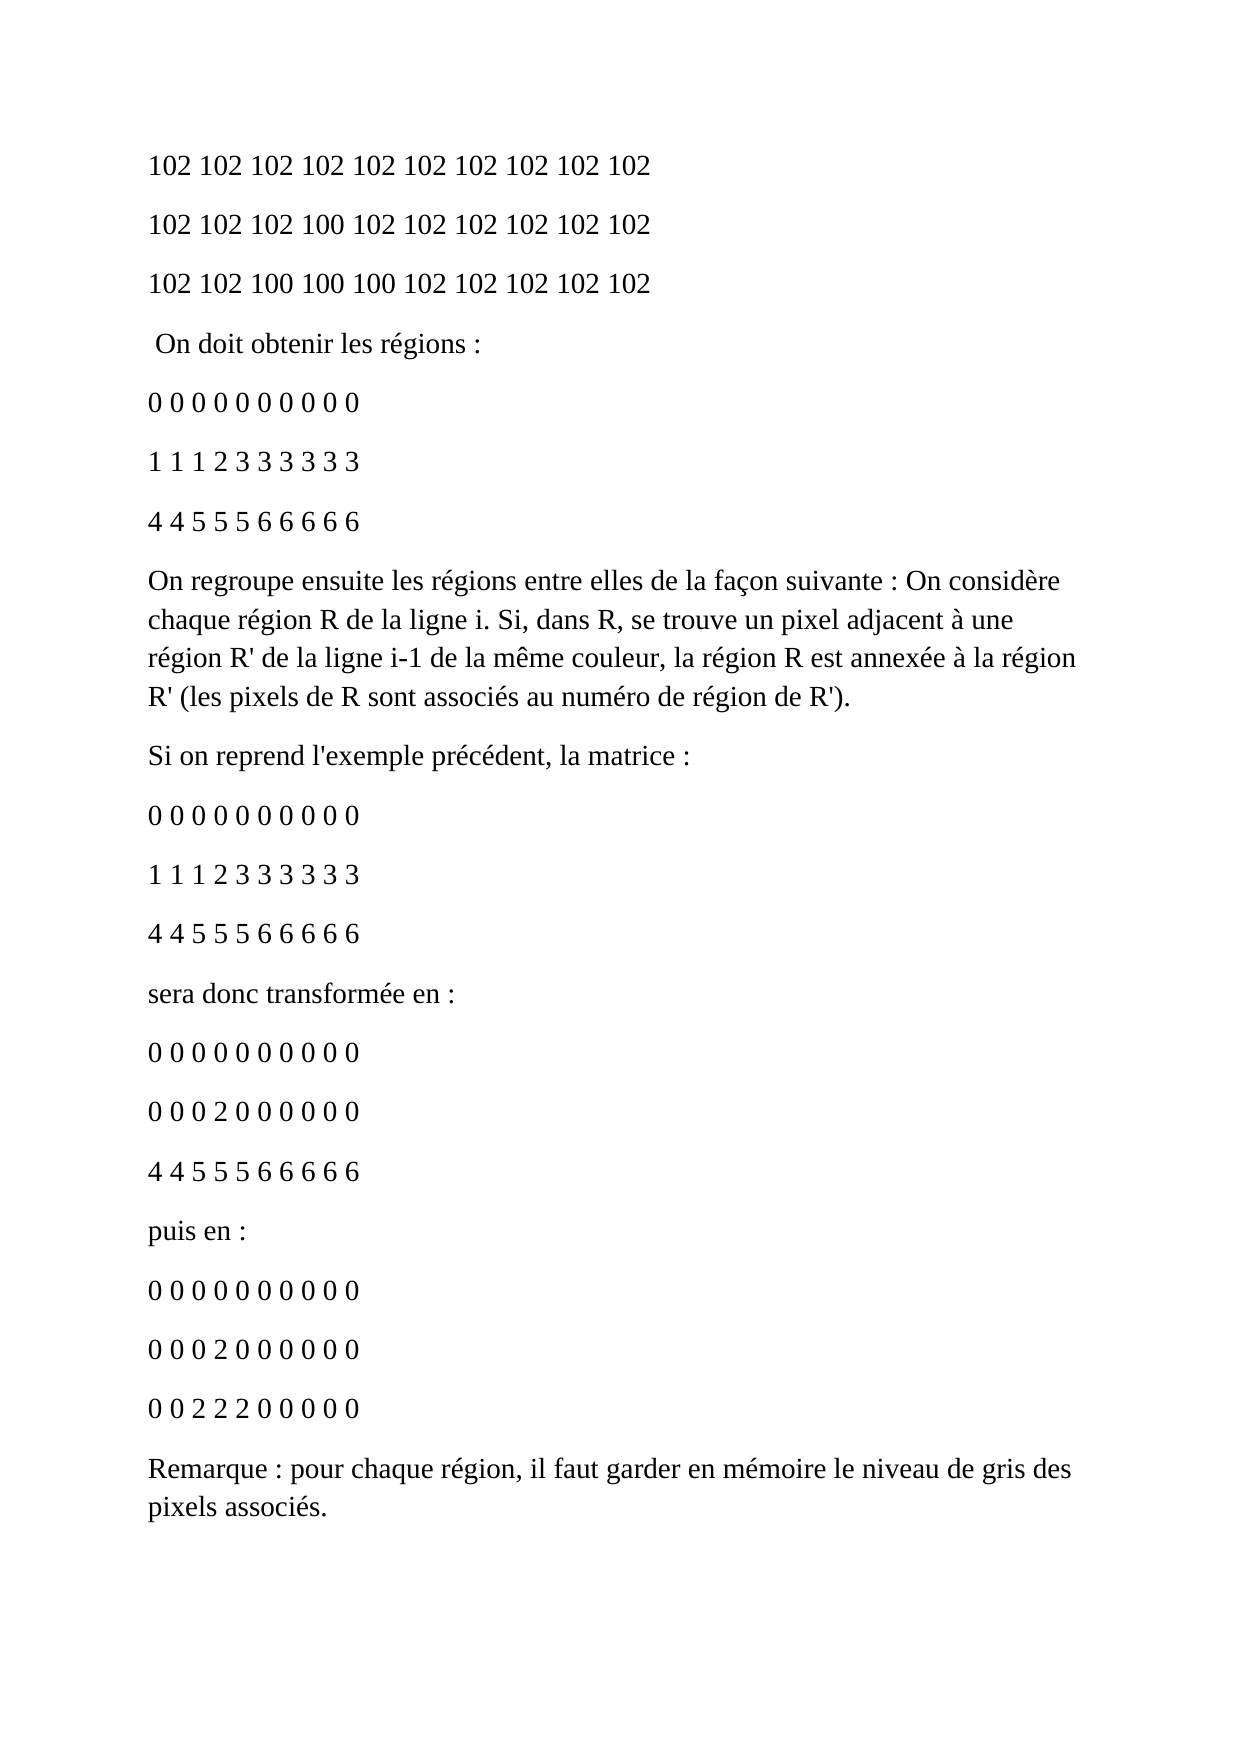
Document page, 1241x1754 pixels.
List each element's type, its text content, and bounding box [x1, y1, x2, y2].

text On regroupe ensuite les régions entre elles de la façon suivante : On considère chaque région R de la ligne i. Si, dans R, se trouve un pixel adjacent à une région R' de la ligne i-1 de la même couleur, la région R est annexée à la région R' (les pixels de R sont associés au numéro de région de R'). [148, 563, 1093, 712]
text Si on reprend l'exemple précédent, la matrice : [148, 738, 1093, 772]
text On doit obtenir les régions : [148, 326, 1093, 359]
text 0 0 0 0 0 0 0 0 0 0 [148, 1273, 1093, 1306]
text 1 1 1 2 3 3 3 3 3 3 [148, 444, 1093, 478]
text 102 102 102 102 102 102 102 102 102 102 [148, 148, 1093, 181]
text Remarque : pour chaque région, il faut garder en mémoire le niveau de gris des pixels associés. [148, 1451, 1093, 1523]
text 0 0 0 0 0 0 0 0 0 0 [148, 798, 1093, 831]
text 0 0 0 0 0 0 0 0 0 0 [148, 385, 1093, 419]
text 0 0 0 0 0 0 0 0 0 0 [148, 1035, 1093, 1069]
text 4 4 5 5 5 6 6 6 6 6 [148, 1154, 1093, 1187]
text 4 4 5 5 5 6 6 6 6 6 [148, 916, 1093, 950]
text 0 0 0 2 0 0 0 0 0 0 [148, 1094, 1093, 1128]
text 1 1 1 2 3 3 3 3 3 3 [148, 857, 1093, 891]
text 102 102 100 100 100 102 102 102 102 102 [148, 266, 1093, 300]
text sera donc transformée en : [148, 976, 1093, 1009]
text 0 0 2 2 2 0 0 0 0 0 [148, 1391, 1093, 1425]
text puis en : [148, 1213, 1093, 1247]
text 4 4 5 5 5 6 6 6 6 6 [148, 504, 1093, 537]
text 102 102 102 100 102 102 102 102 102 102 [148, 207, 1093, 241]
text 0 0 0 2 0 0 0 0 0 0 [148, 1332, 1093, 1366]
